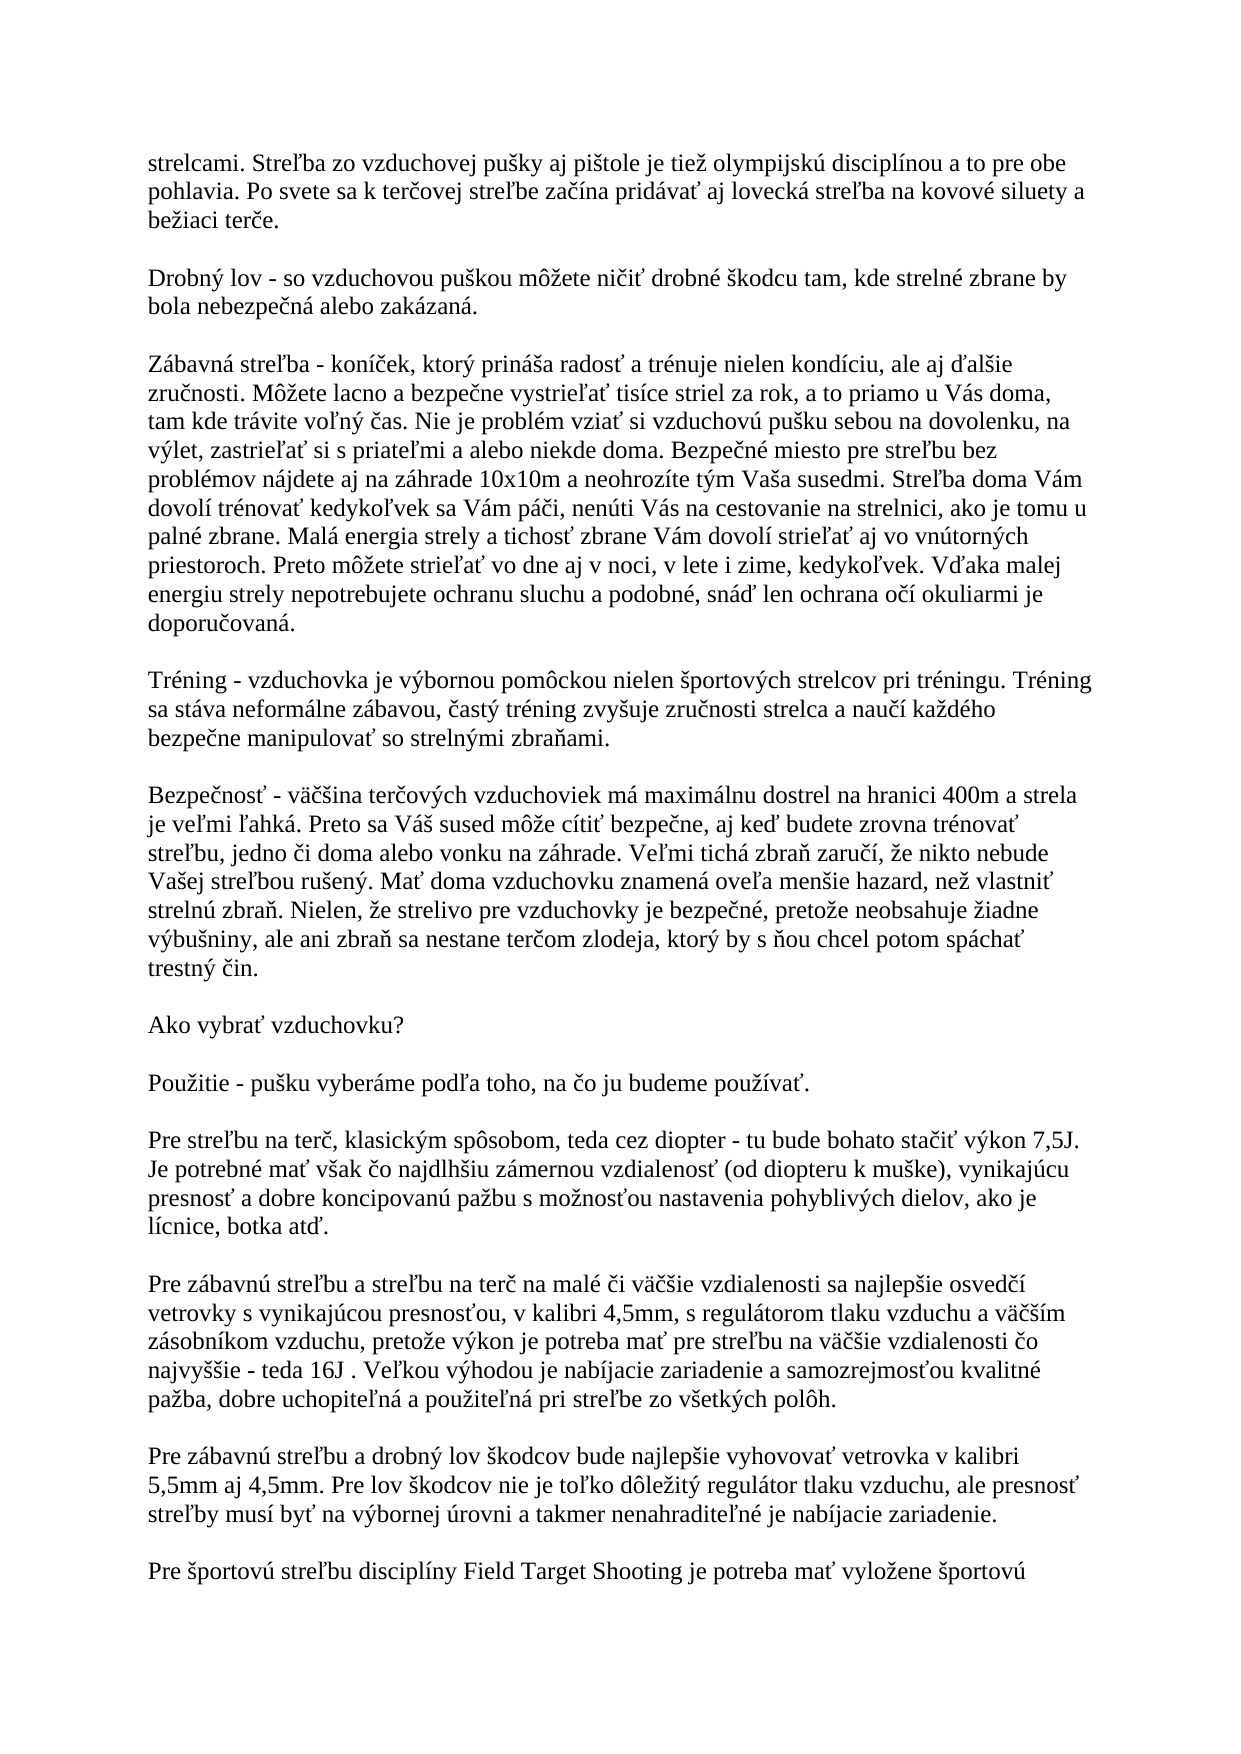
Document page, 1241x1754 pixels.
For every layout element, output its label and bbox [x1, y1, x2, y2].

text [148, 148, 1093, 1585]
